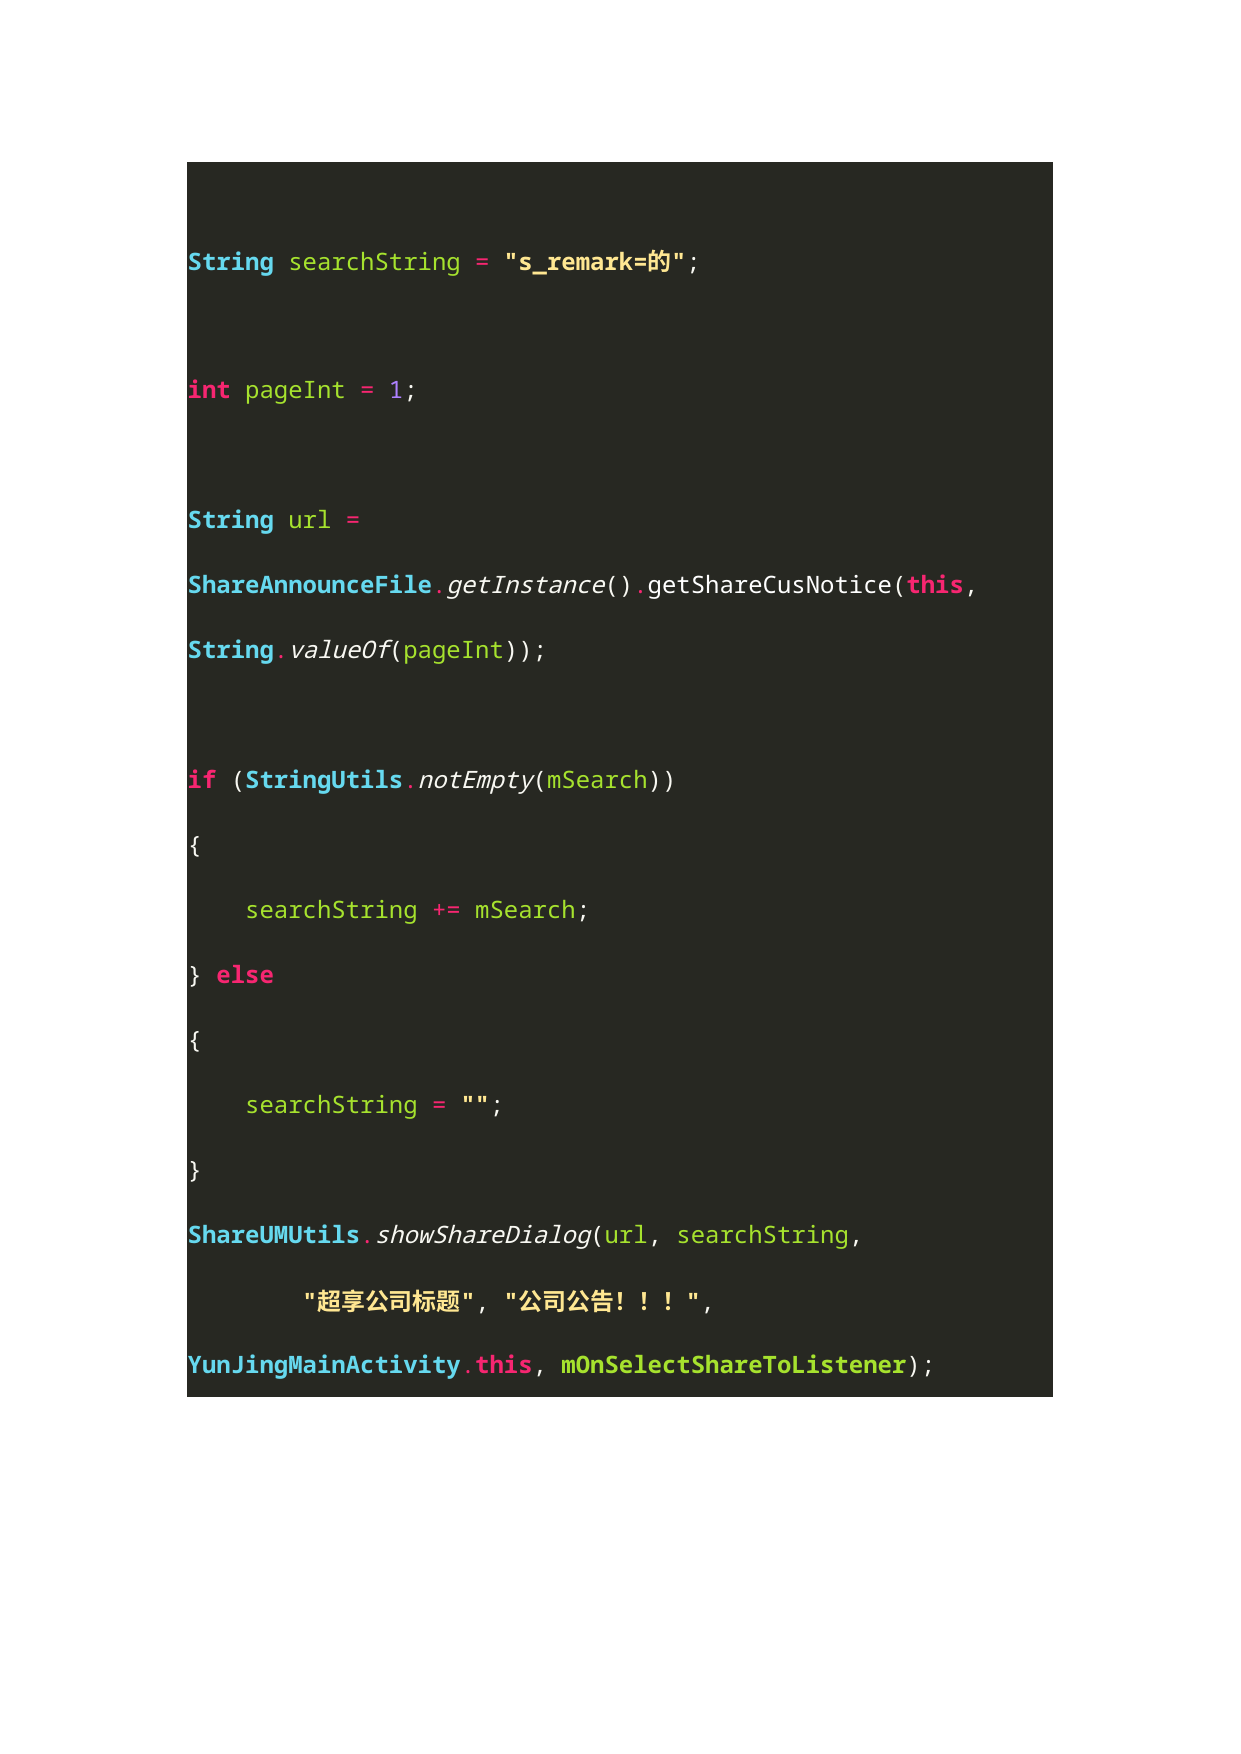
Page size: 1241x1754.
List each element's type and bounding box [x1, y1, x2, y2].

text [187, 162, 1053, 1397]
